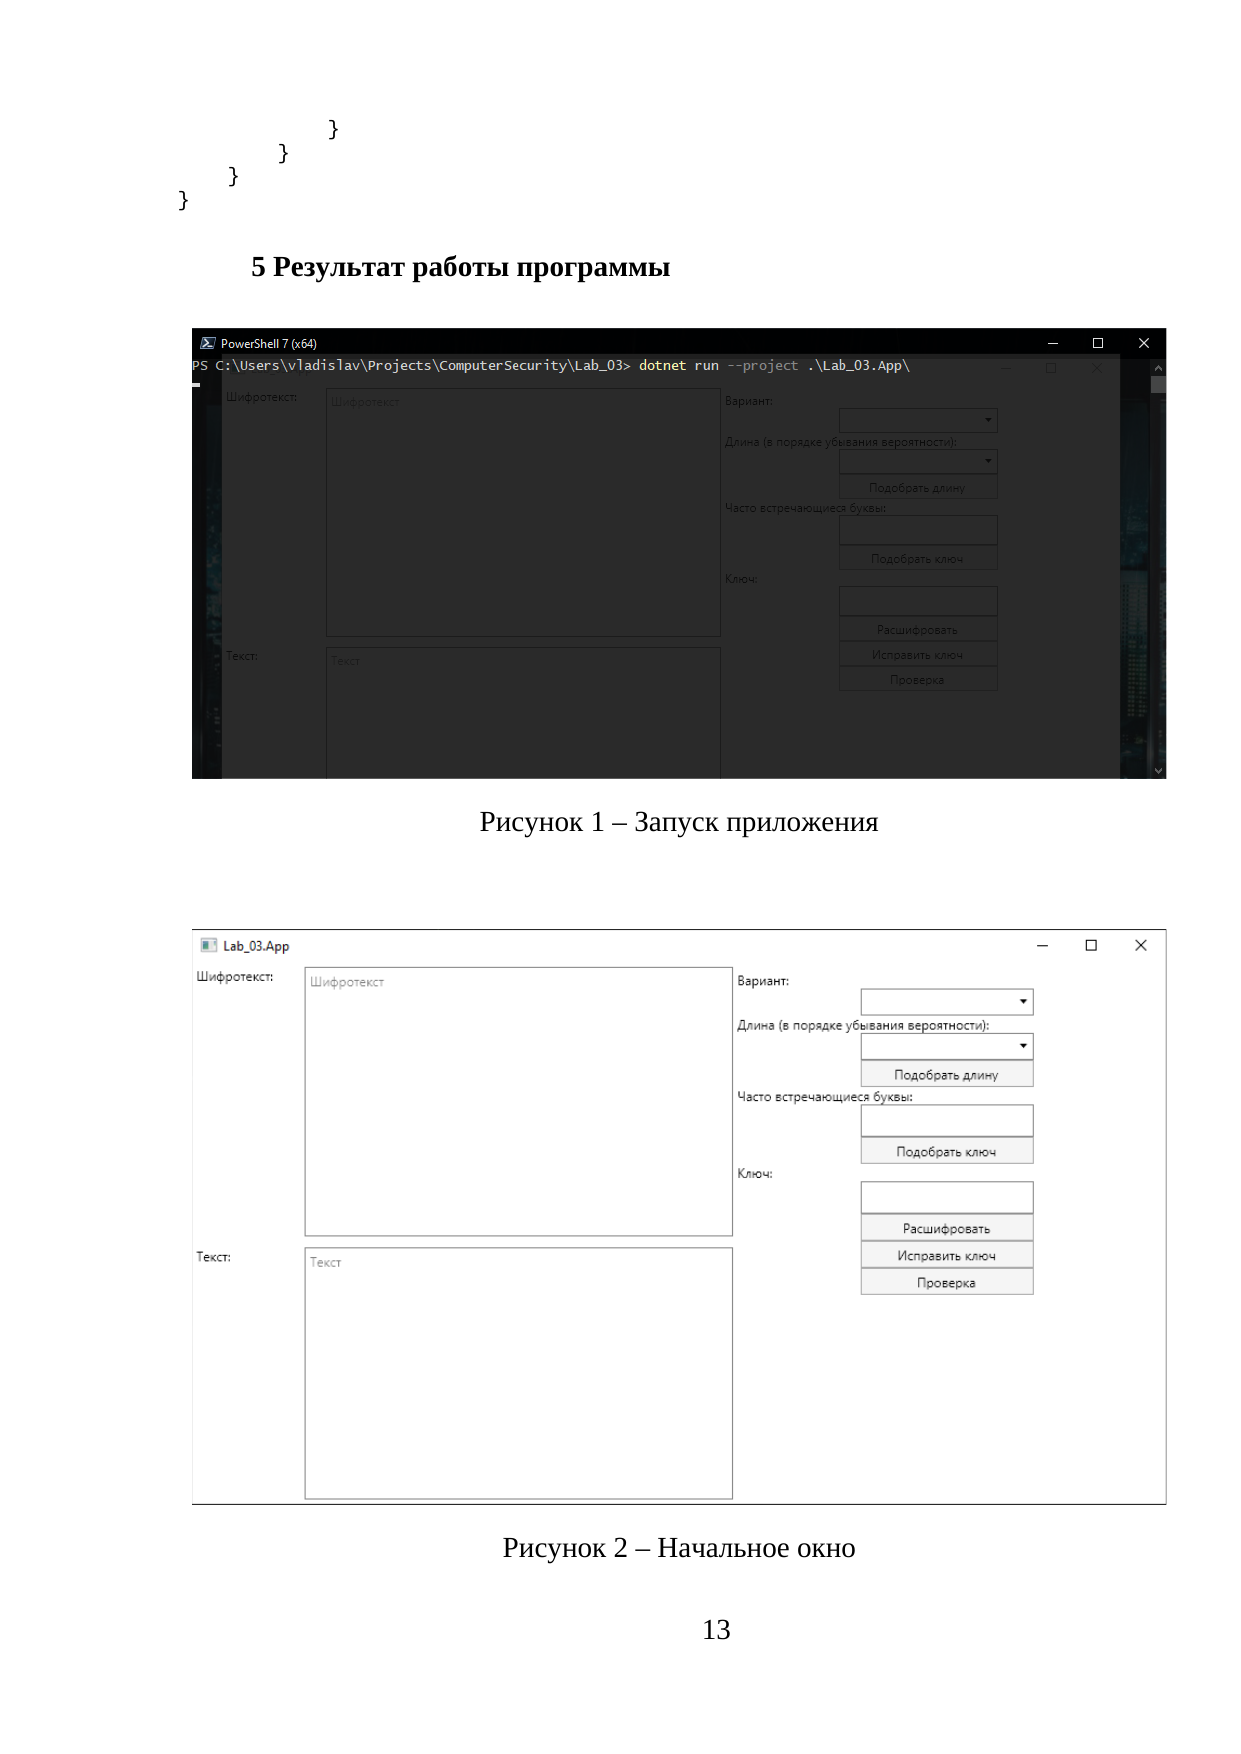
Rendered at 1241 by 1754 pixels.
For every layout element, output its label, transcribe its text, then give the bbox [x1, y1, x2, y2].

text Рисунок 2 – Начальное окно [177, 1530, 1181, 1563]
picture [192, 929, 1167, 1505]
subtitle 5 Результат работы программы [177, 249, 1181, 282]
picture [192, 328, 1167, 779]
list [177, 118, 1181, 236]
text Рисунок 1 – Запуск приложения [177, 804, 1181, 837]
